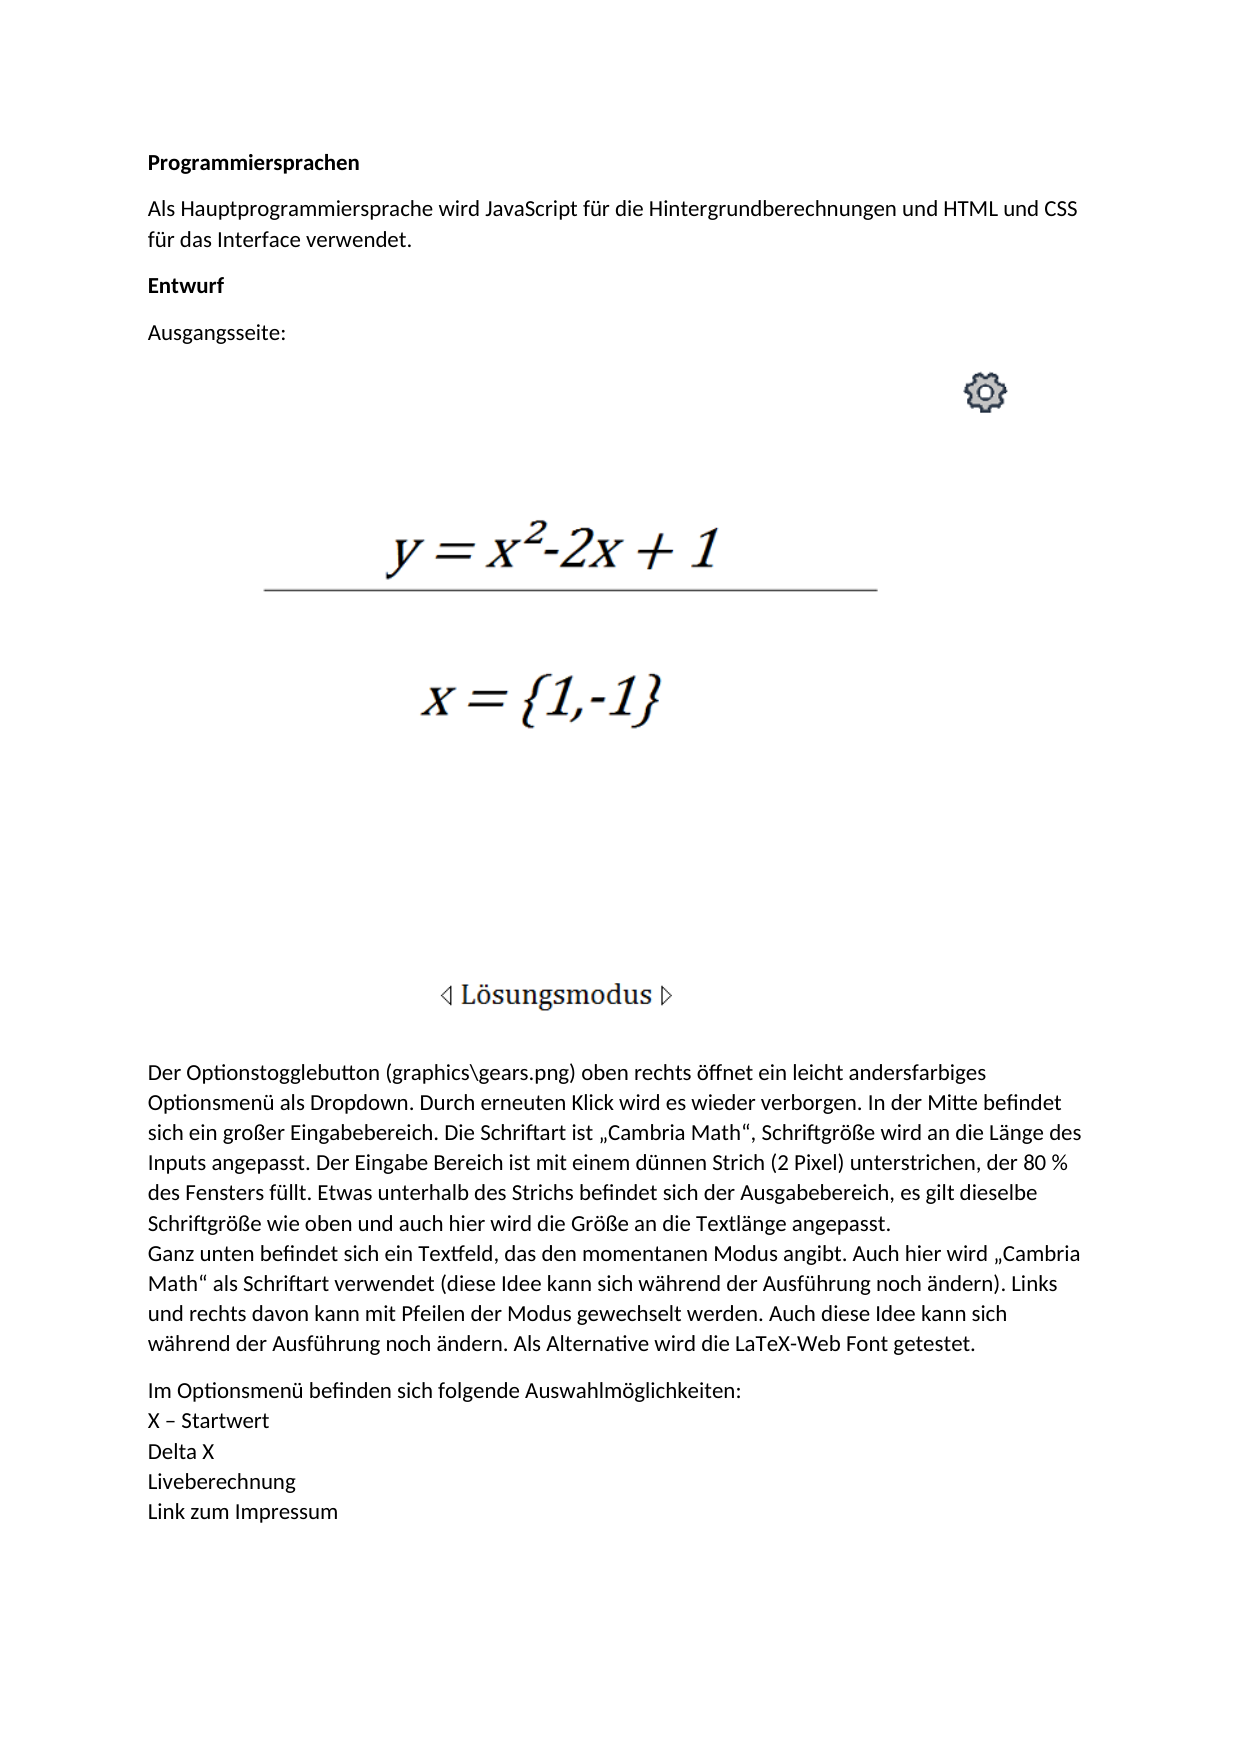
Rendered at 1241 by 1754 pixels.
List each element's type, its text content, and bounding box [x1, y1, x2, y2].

text Programmiersprachen [148, 148, 1093, 176]
picture [147, 365, 1014, 1039]
text Der Optionstogglebutton (graphics\gears.png) oben rechts öffnet ein leicht andersfarbiges Optionsmenü als Dropdown. Durch erneuten Klick wird es wieder verborgen. In der Mitte befindet sich ein großer Eingabebereich. Die Schriftart ist „Cambria Math“, Schriftgröße wird an die Länge des Inputs angepasst. Der Eingabe Bereich ist mit einem dünnen Strich (2 Pixel) unterstrichen, der 80 % des Fensters füllt. Etwas unterhalb des Strichs befindet sich der Ausgabebereich, es gilt dieselbe Schriftgröße wie oben und auch hier wird die Größe an die Textlänge angepasst. Ganz unten befindet sich ein Textfeld, das den momentanen Modus angibt. Auch hier wird „Cambria Math“ als Schriftart verwendet (diese Idee kann sich während der Ausführung noch ändern). Links und rechts davon kann mit Pfeilen der Modus gewechselt werden. Auch diese Idee kann sich während der Ausführung noch ändern. Als Alternative wird die LaTeX-Web Font getestet. [148, 1058, 1093, 1357]
text Im Optionsmenü befinden sich folgende Auswahlmöglichkeiten: X – Startwert Delta X Liveberechnung Link zum Impressum [148, 1376, 1093, 1555]
text Ausgangsseite: [148, 318, 1093, 346]
text Als Hauptprogrammiersprache wird JavaScript für die Hintergrundberechnungen und HTML und CSS für das Interface verwendet. [148, 194, 1093, 253]
text Entwurf [148, 272, 1093, 299]
